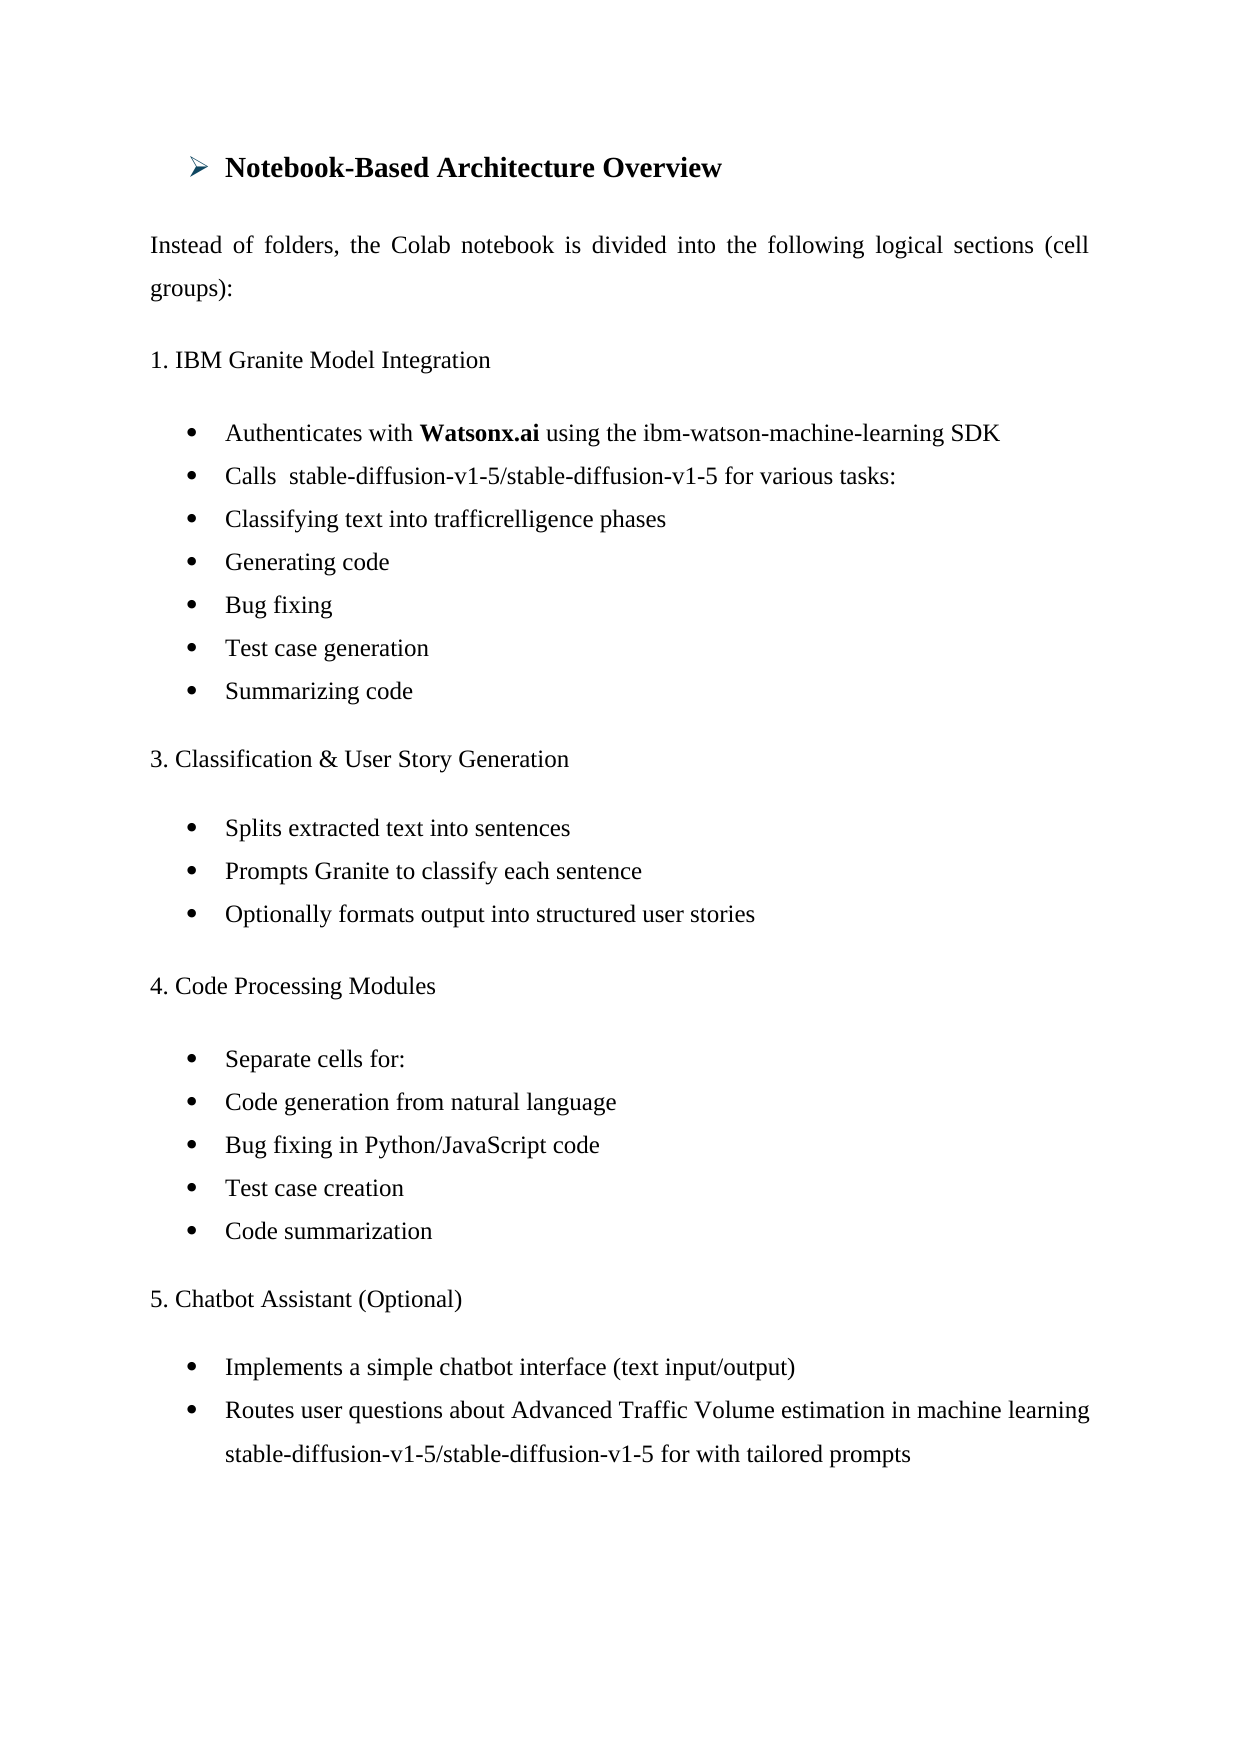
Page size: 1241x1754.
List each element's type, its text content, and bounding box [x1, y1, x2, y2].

subtitle 4. Code Processing Modules [150, 971, 1090, 1000]
subtitle 1. IBM Granite Model Integration [150, 345, 1090, 374]
text 5. Chatbot Assistant (Optional) [150, 1284, 1090, 1313]
list Splits extracted text into sentences [187, 813, 1090, 841]
list Prompts Granite to classify each sentence [187, 856, 1090, 884]
list Test case generation [187, 633, 1090, 662]
list Calls stable-diffusion-v1-5/stable-diffusion-v1-5 for various tasks: [187, 461, 1090, 489]
list Generating code [187, 547, 1090, 576]
list Code generation from natural language [187, 1087, 1090, 1116]
list Bug fixing [187, 590, 1090, 619]
list Routes user questions about Advanced Traffic Volume estimation in machine learning stable-diffusion-v1-5/stable-diffusion-v1-5 for with tailored prompts [187, 1396, 1090, 1467]
list Classifying text into trafficrelligence phases [187, 504, 1090, 533]
list Test case creation [187, 1173, 1090, 1202]
text Instead of folders, the Colab notebook is divided into the following logical sections (cell groups): [150, 230, 1090, 302]
list Authenticates with Watsonx.ai using the ibm-watson-machine-learning SDK [187, 418, 1090, 446]
list Separate cells for: [187, 1044, 1090, 1072]
list Optionally formats output into structured user stories [187, 899, 1090, 928]
text 3. Classification & User Story Generation [150, 744, 1090, 773]
list Bug fixing in Python/JavaScript code [187, 1130, 1090, 1159]
list Implements a simple chatbot interface (text input/output) [187, 1352, 1090, 1381]
list Code summarization [187, 1216, 1090, 1245]
list Summarizing code [187, 676, 1090, 705]
subtitle Notebook-Based Architecture Overview [187, 150, 1090, 184]
